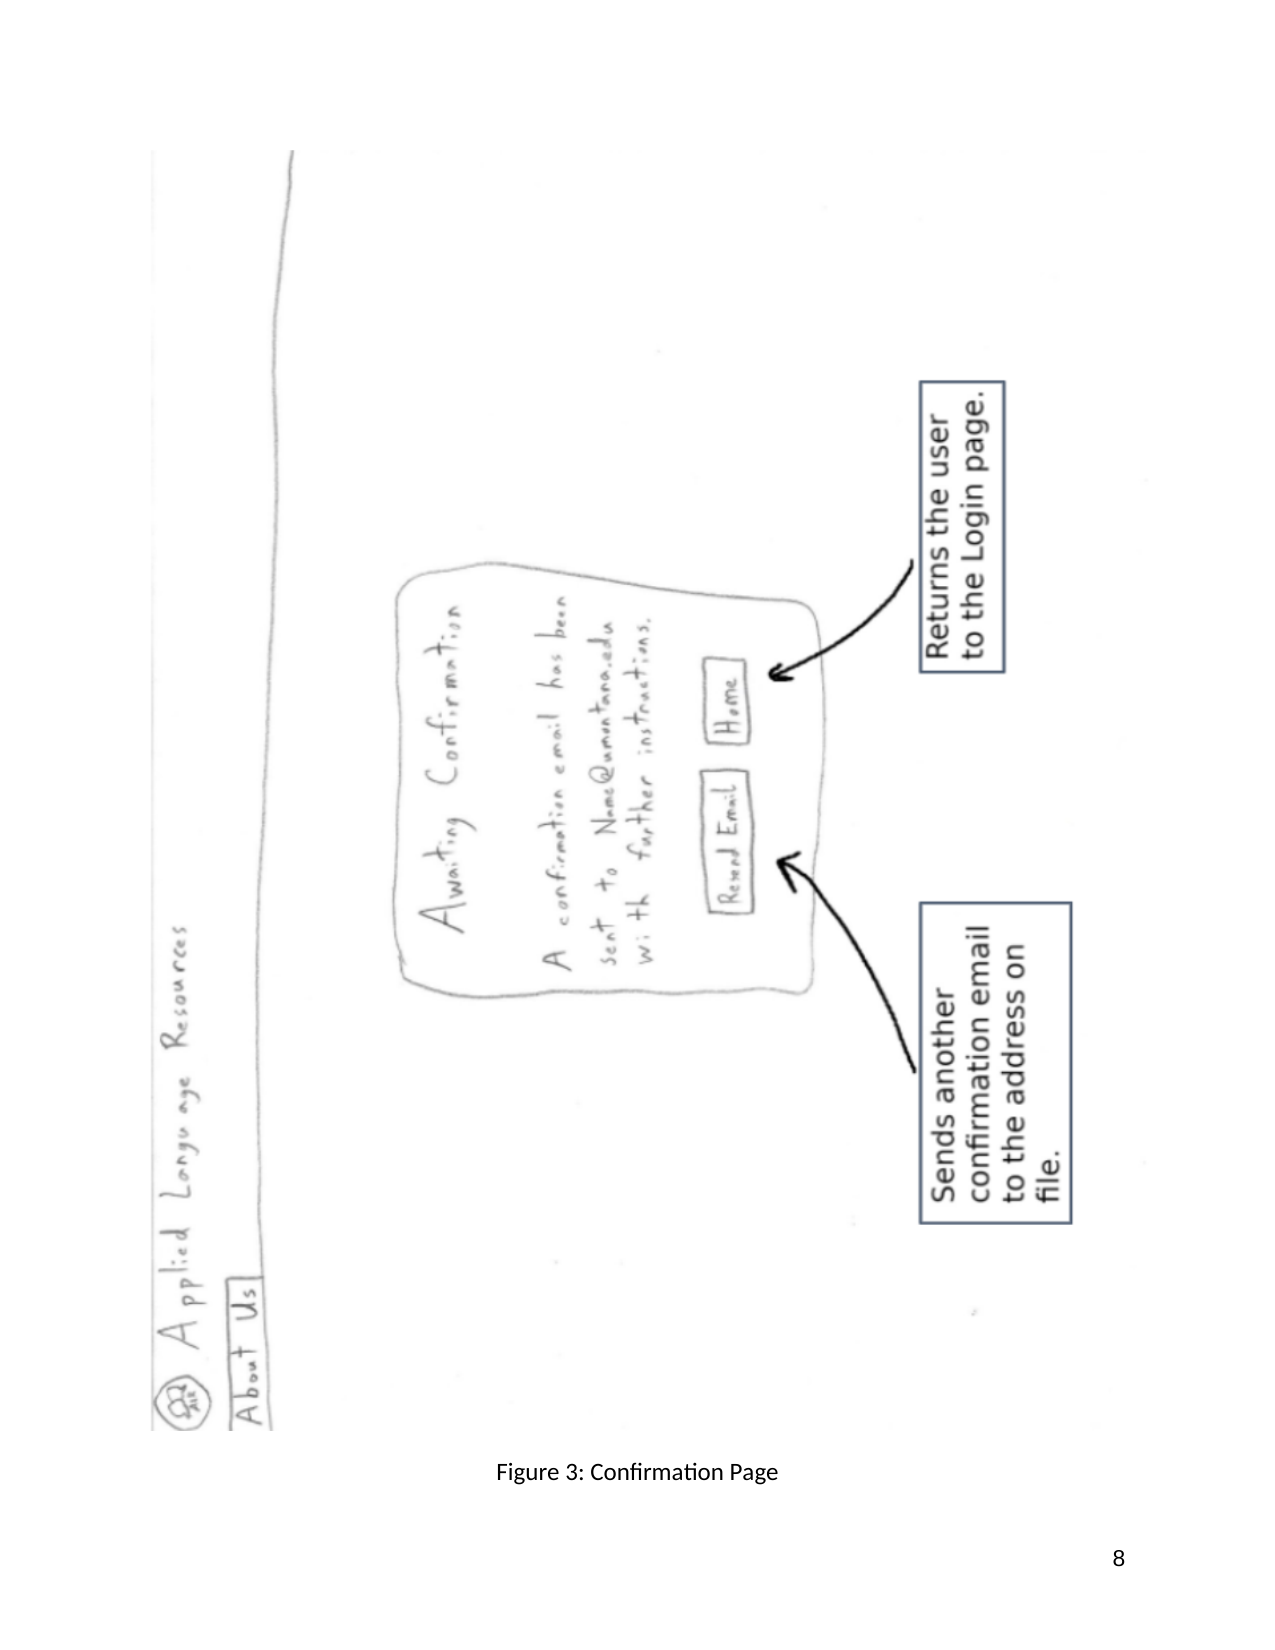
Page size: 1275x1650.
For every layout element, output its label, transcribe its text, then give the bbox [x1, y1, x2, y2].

picture [152, 151, 1149, 1431]
text Figure 3: Confirmation Page [150, 1456, 1125, 1486]
